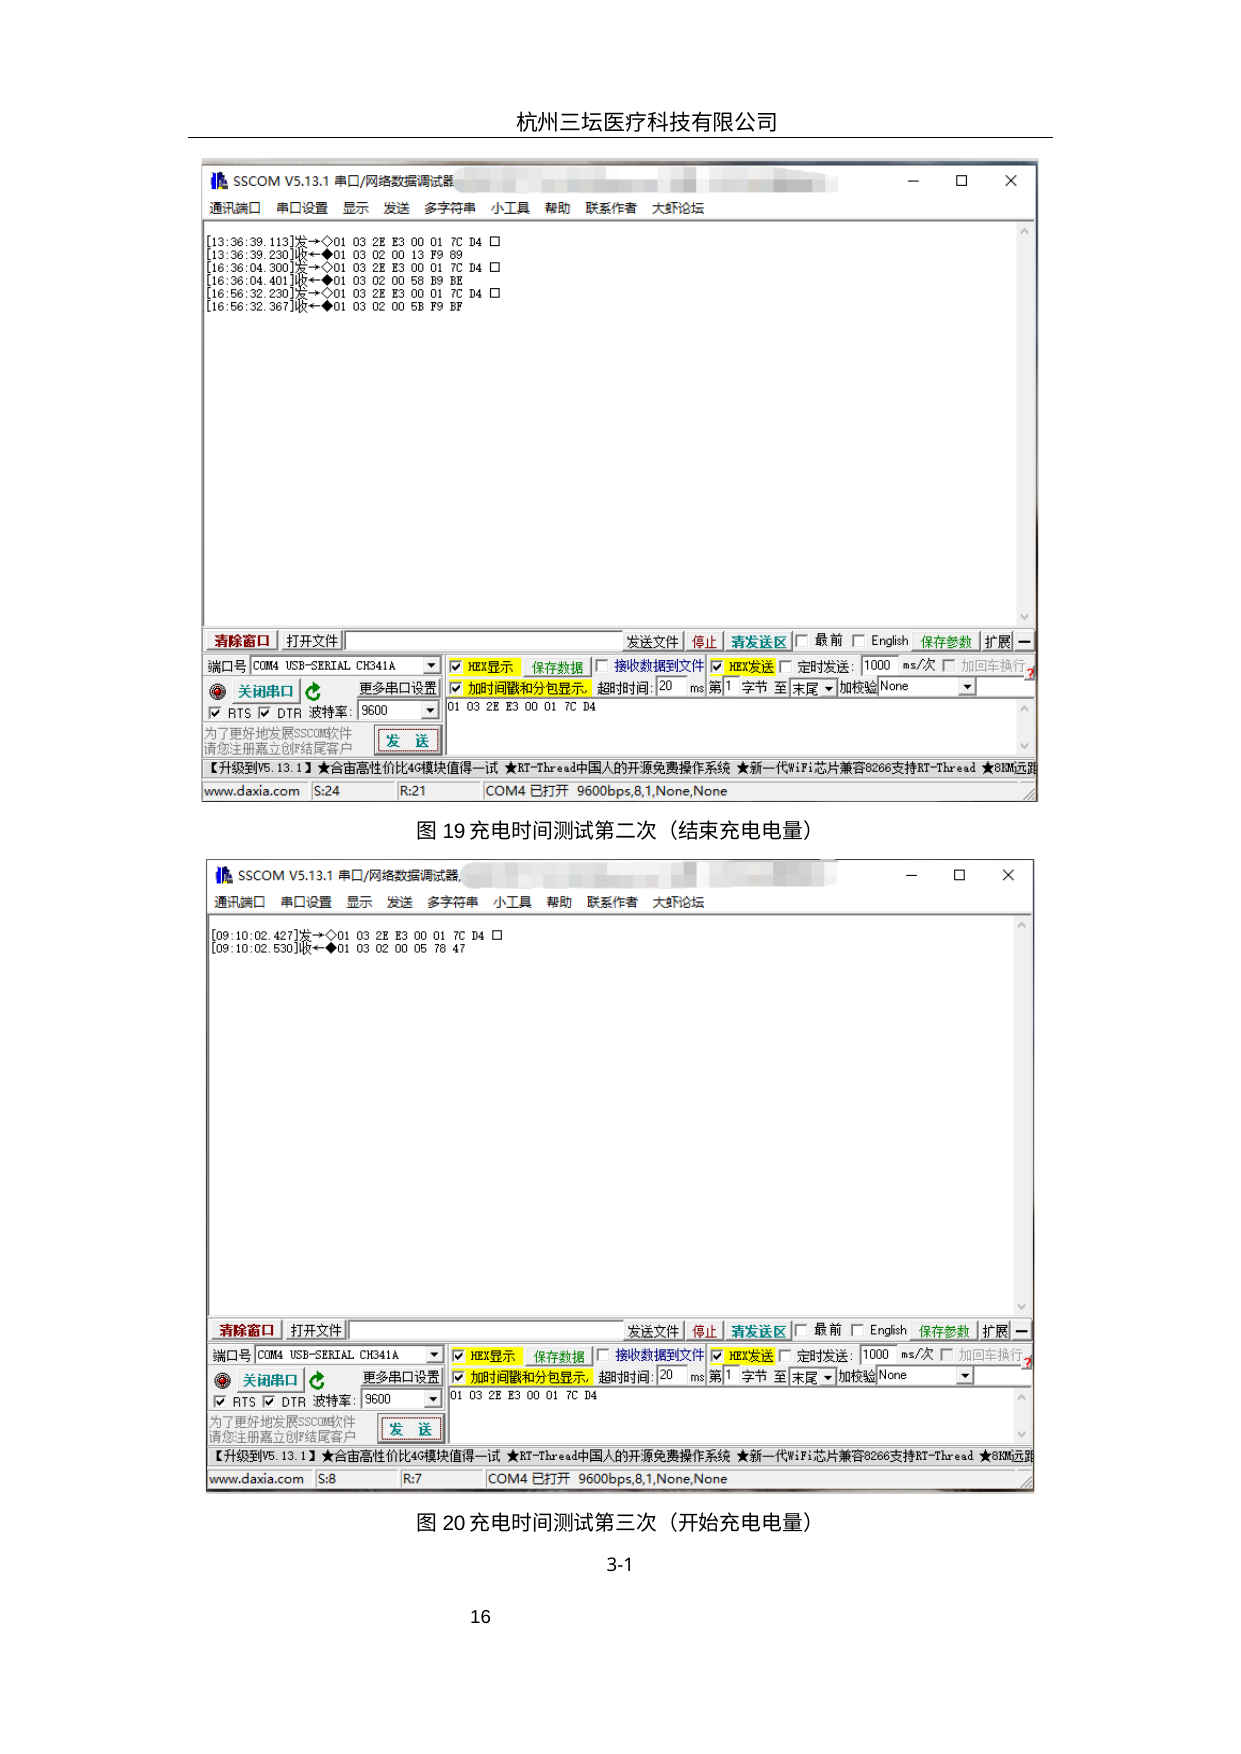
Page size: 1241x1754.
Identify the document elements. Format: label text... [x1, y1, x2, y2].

text 图 19充电时间测试第二次（结束充电电量） [187, 814, 1053, 844]
list 3-1 [187, 1551, 1053, 1577]
picture [201, 158, 1039, 802]
picture [205, 859, 1035, 1494]
text 图 20充电时间测试第三次（开始充电电量） [187, 1506, 1053, 1536]
